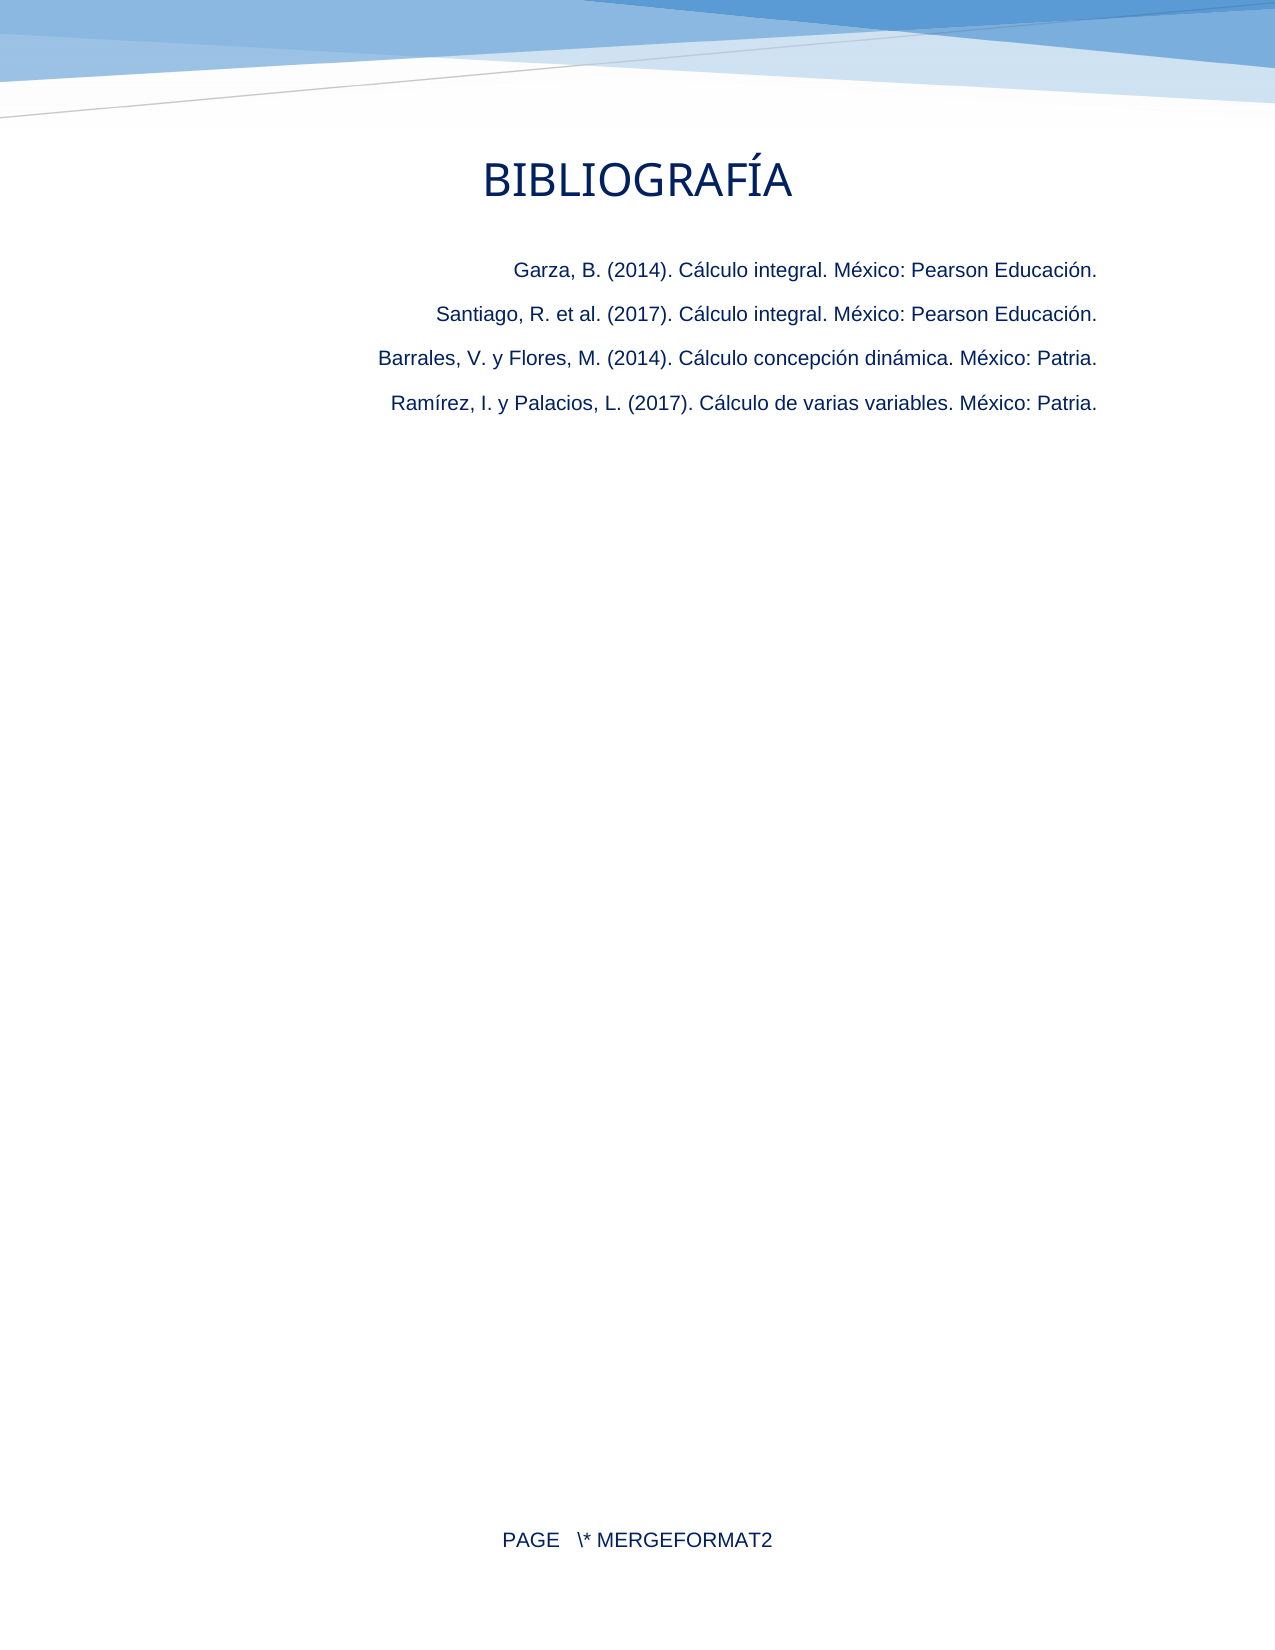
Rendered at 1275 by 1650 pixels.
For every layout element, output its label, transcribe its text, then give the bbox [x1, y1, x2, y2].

text Santiago, R. et al. (2017). Cálculo integral. México: Pearson Educación. [177, 302, 1098, 326]
text Barrales, V. y Flores, M. (2014). Cálculo concepción dinámica. México: Patria. [177, 346, 1098, 370]
text Ramírez, I. y Palacios, L. (2017). Cálculo de varias variables. México: Patria. [177, 390, 1098, 414]
text Garza, B. (2014). Cálculo integral. México: Pearson Educación. [177, 258, 1098, 282]
text BIBLIOGRAFÍA [177, 148, 1098, 210]
picture [0, 0, 1275, 129]
